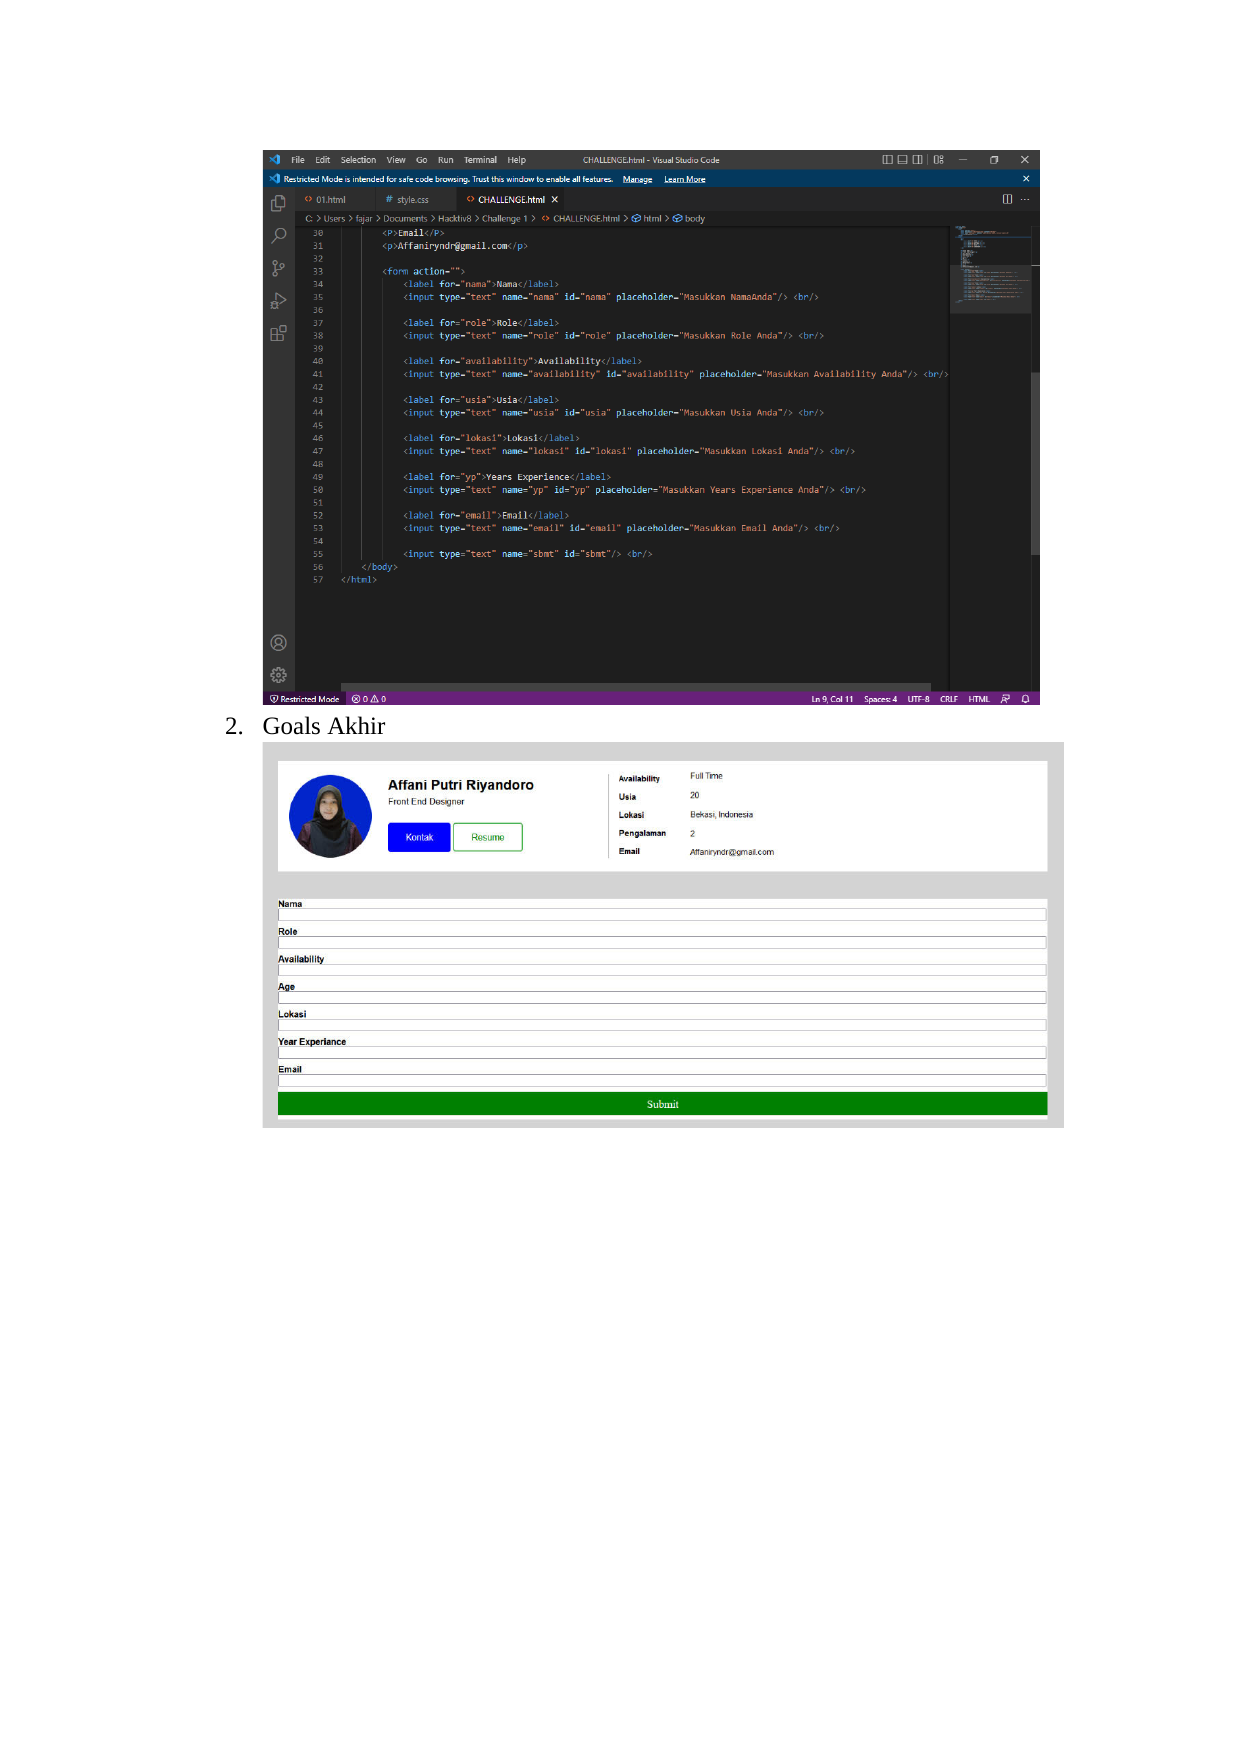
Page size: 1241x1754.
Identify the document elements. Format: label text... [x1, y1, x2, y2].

picture [262, 150, 1040, 705]
picture [262, 742, 1064, 1128]
list Goals Akhir [225, 711, 1090, 740]
